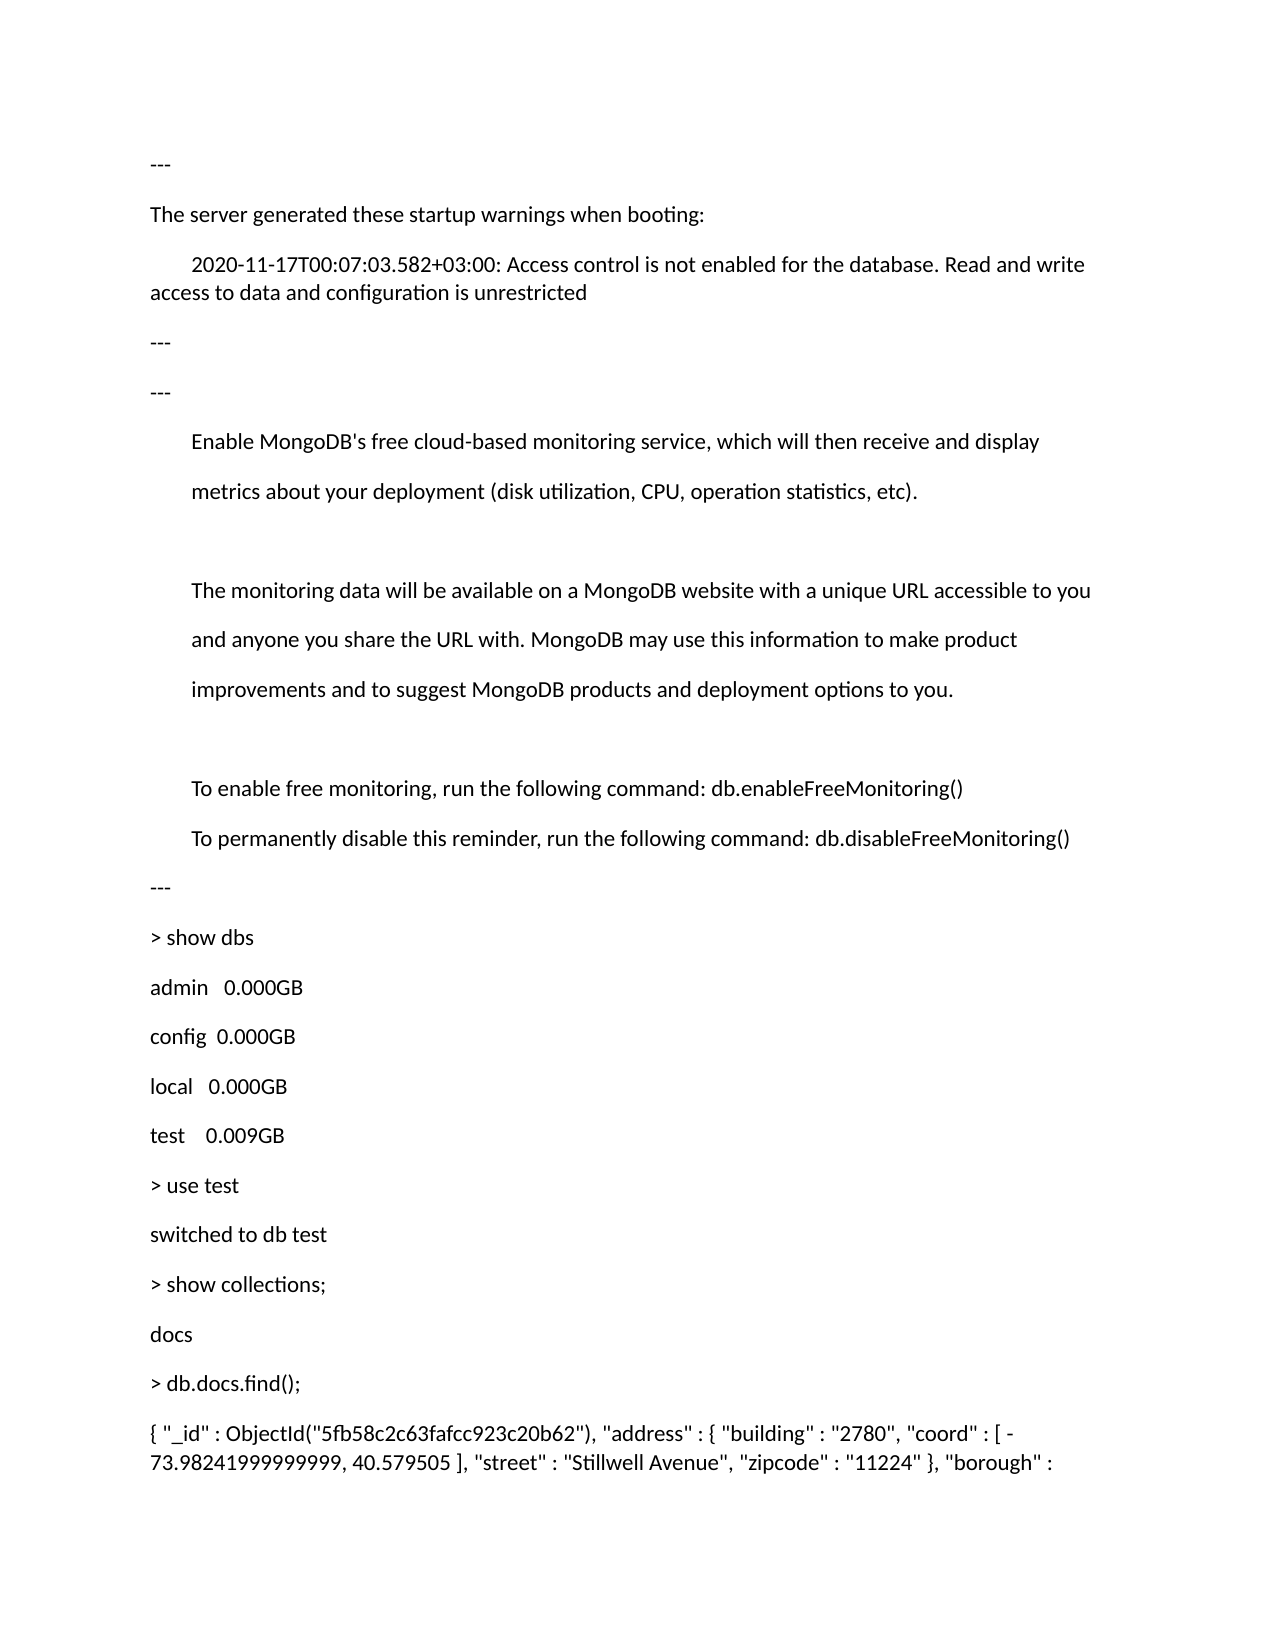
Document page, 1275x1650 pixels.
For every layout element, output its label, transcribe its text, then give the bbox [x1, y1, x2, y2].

text and anyone you share the URL with. MongoDB may use this information to make product [150, 625, 1125, 654]
text --- [150, 377, 1125, 406]
text > use test [150, 1170, 1125, 1199]
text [150, 1418, 1125, 1476]
text --- [150, 873, 1125, 902]
text --- [150, 327, 1125, 356]
text config 0.000GB [150, 1022, 1125, 1050]
text metrics about your deployment (disk utilization, CPU, operation statistics, etc). [150, 476, 1125, 505]
text The server generated these startup warnings when booting: [150, 199, 1125, 228]
text switched to db test [150, 1220, 1125, 1249]
text --- [150, 150, 1125, 179]
text > db.docs.find(); [150, 1369, 1125, 1397]
text To enable free monitoring, run the following command: db.enableFreeMonitoring() [150, 774, 1125, 802]
text > show dbs [150, 922, 1125, 951]
text local 0.000GB [150, 1071, 1125, 1100]
text The monitoring data will be available on a MongoDB website with a unique URL accessible to you [150, 575, 1125, 604]
text > show collections; [150, 1269, 1125, 1298]
text 2020-11-17T00:07:03.582+03:00: Access control is not enabled for the database. Read and write access to data and configuration is unrestricted [150, 249, 1125, 307]
text Enable MongoDB's free cloud-based monitoring service, which will then receive and display [150, 427, 1125, 455]
text improvements and to suggest MongoDB products and deployment options to you. [150, 674, 1125, 703]
text test 0.009GB [150, 1121, 1125, 1149]
text admin 0.000GB [150, 972, 1125, 1001]
text docs [150, 1319, 1125, 1348]
text To permanently disable this reminder, run the following command: db.disableFreeMonitoring() [150, 823, 1125, 852]
